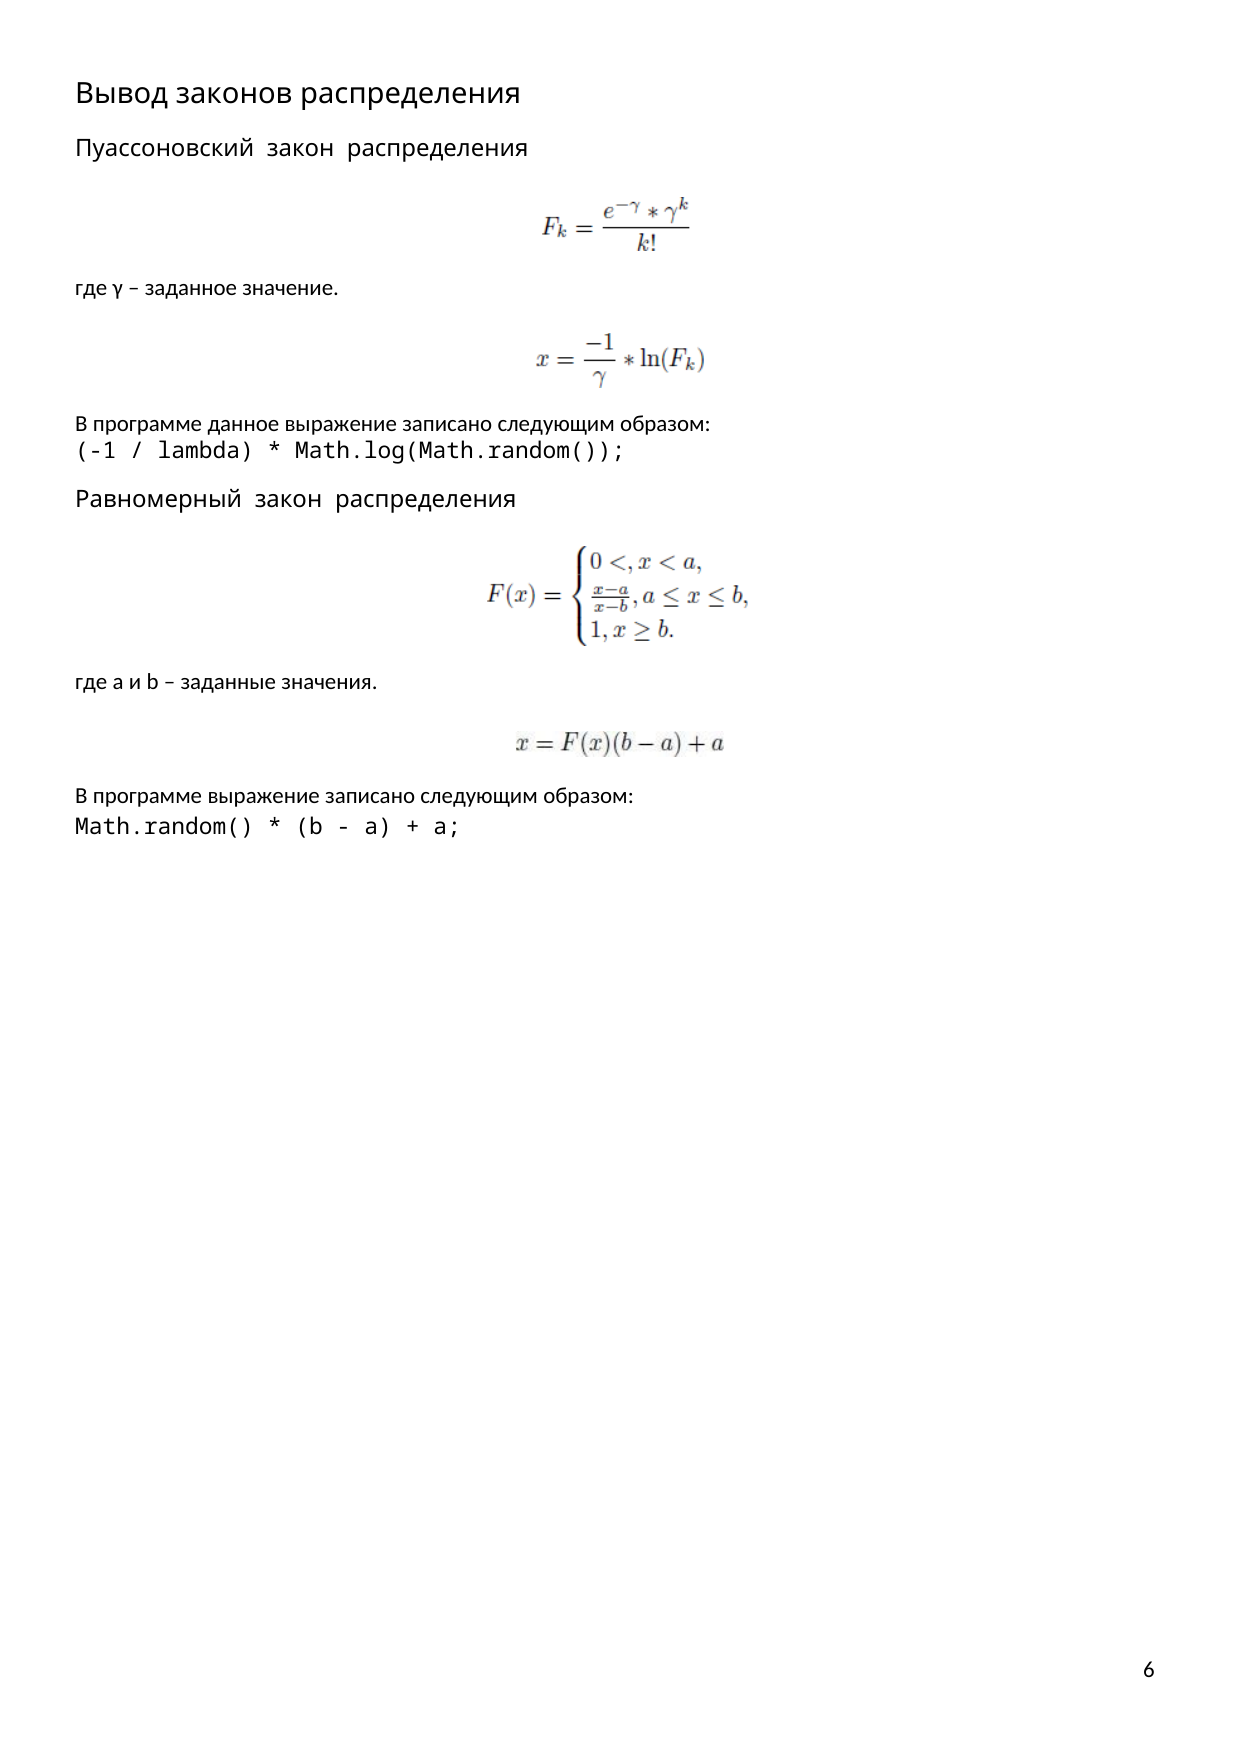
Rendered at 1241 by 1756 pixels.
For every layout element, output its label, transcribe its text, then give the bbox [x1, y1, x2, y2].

subtitle Равномерный закон распределения [75, 482, 1198, 514]
text где a и b – заданные значения. [75, 566, 1198, 695]
text В программе данное выражение записано следующим образом: [75, 409, 1198, 437]
text В программе выражение записано следующим образом: [75, 781, 1198, 809]
picture [515, 731, 724, 757]
text (-1 / lambda) * Math.log(Math.random()); [75, 437, 1198, 464]
text Math.random() * (b - a) + a; [75, 810, 1198, 841]
subtitle Вывод законов распределения [75, 73, 1198, 112]
subtitle Пуассоновский закон распределения [75, 130, 1198, 163]
text где γ – заданное значение. [75, 218, 1198, 301]
picture [535, 333, 705, 388]
picture [487, 546, 749, 646]
picture [541, 197, 690, 251]
